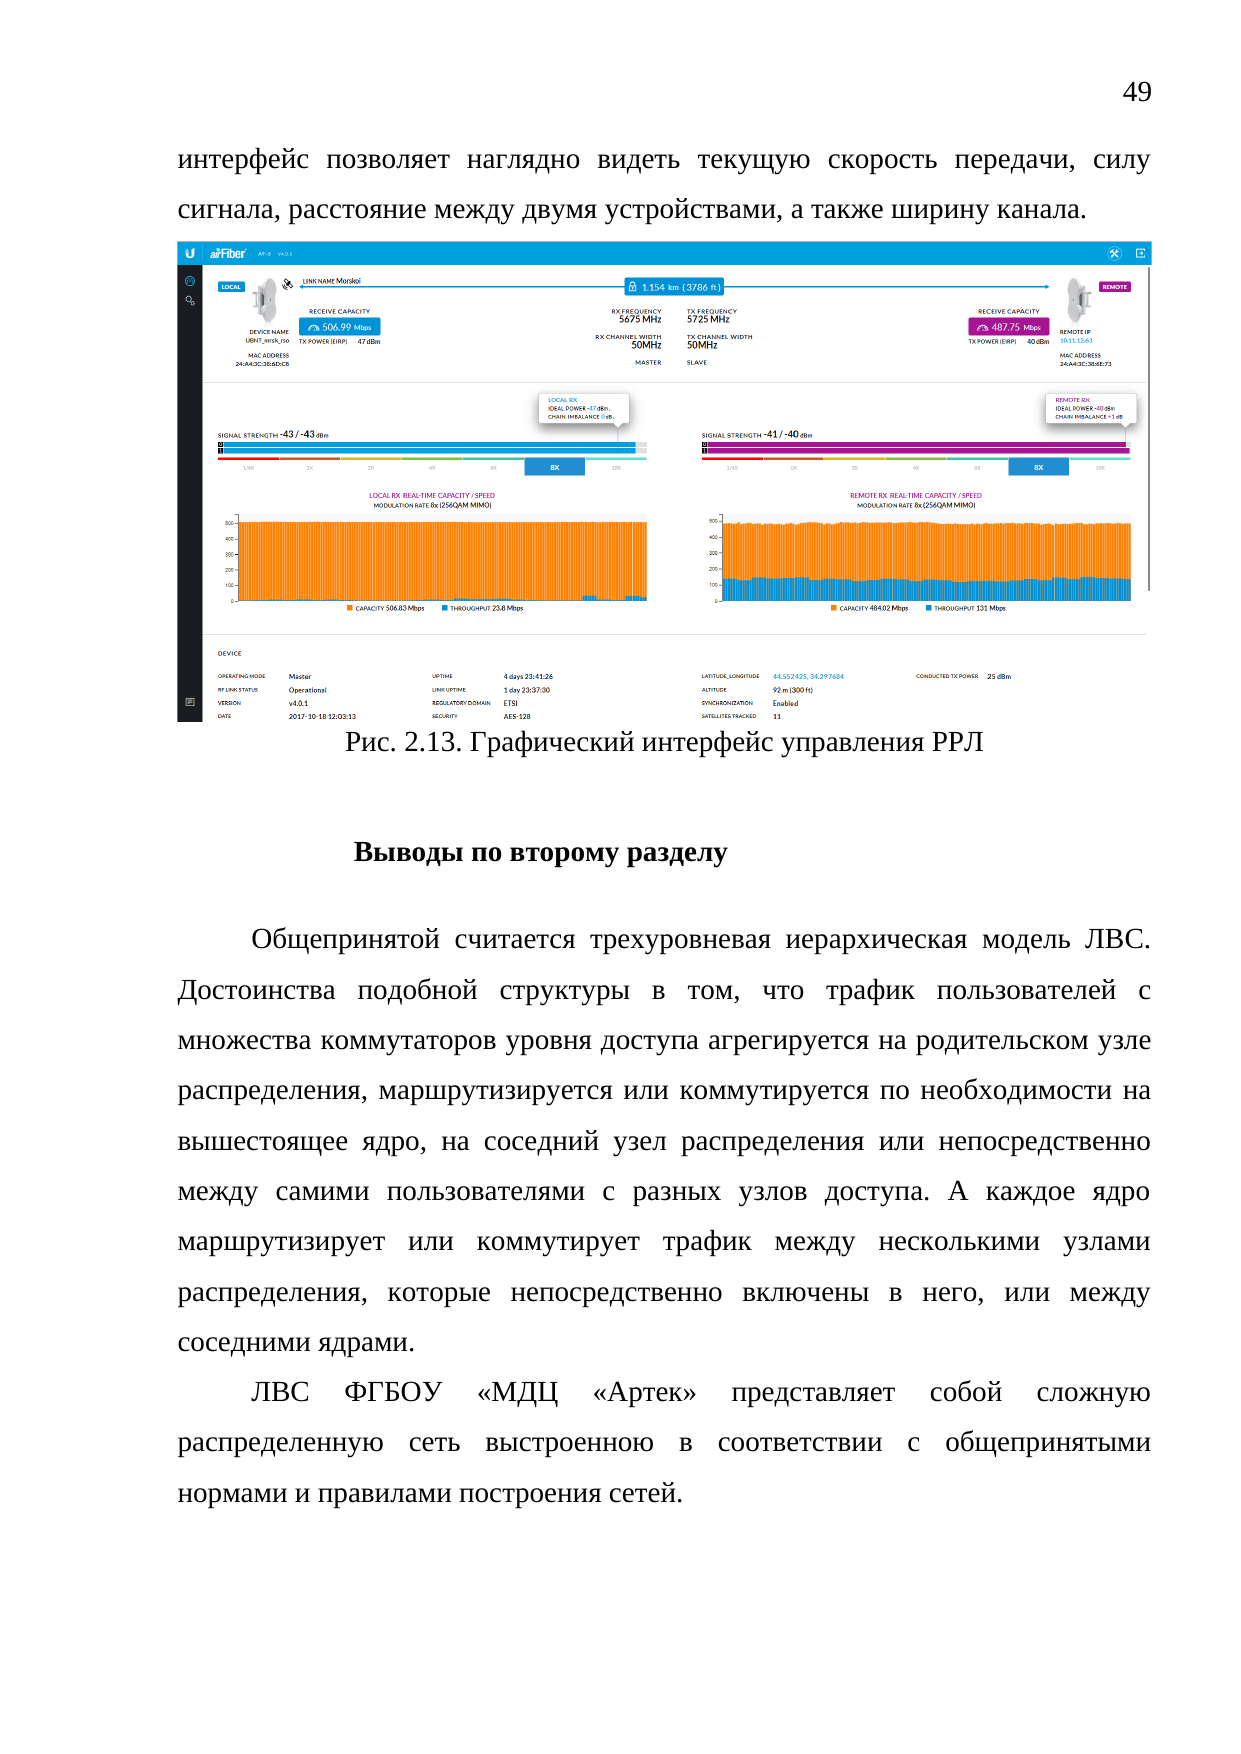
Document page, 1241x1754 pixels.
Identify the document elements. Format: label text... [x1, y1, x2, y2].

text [177, 141, 1152, 225]
subtitle Выводы по второму разделу [353, 834, 1152, 867]
text ЛВС ФГБОУ «МДЦ «Артек» представляет собой сложную распределенную сеть выстроенною в соответствии с общепринятыми нормами и правилами построения сетей. [177, 1374, 1152, 1508]
text Общепринятой считается трехуровневая иерархическая модель ЛВС. Достоинства подобной структуры в том, что трафик пользователей с множества коммутаторов уровня доступа агрегируется на родительском узле распределения, маршрутизируется или коммутируется по необходимости на вышестоящее ядро, на соседний узел распределения или непосредственно между самими пользователями с разных узлов доступа. А каждое ядро маршрутизирует или коммутирует трафик между несколькими узлами распределения, которые непосредственно включены в него, или между соседними ядрами. [177, 921, 1152, 1357]
picture [177, 266, 1152, 722]
picture [212, 249, 223, 257]
picture [234, 252, 243, 257]
text Рис. 2.13. Графический интерфейс управления РРЛ [177, 724, 1152, 757]
